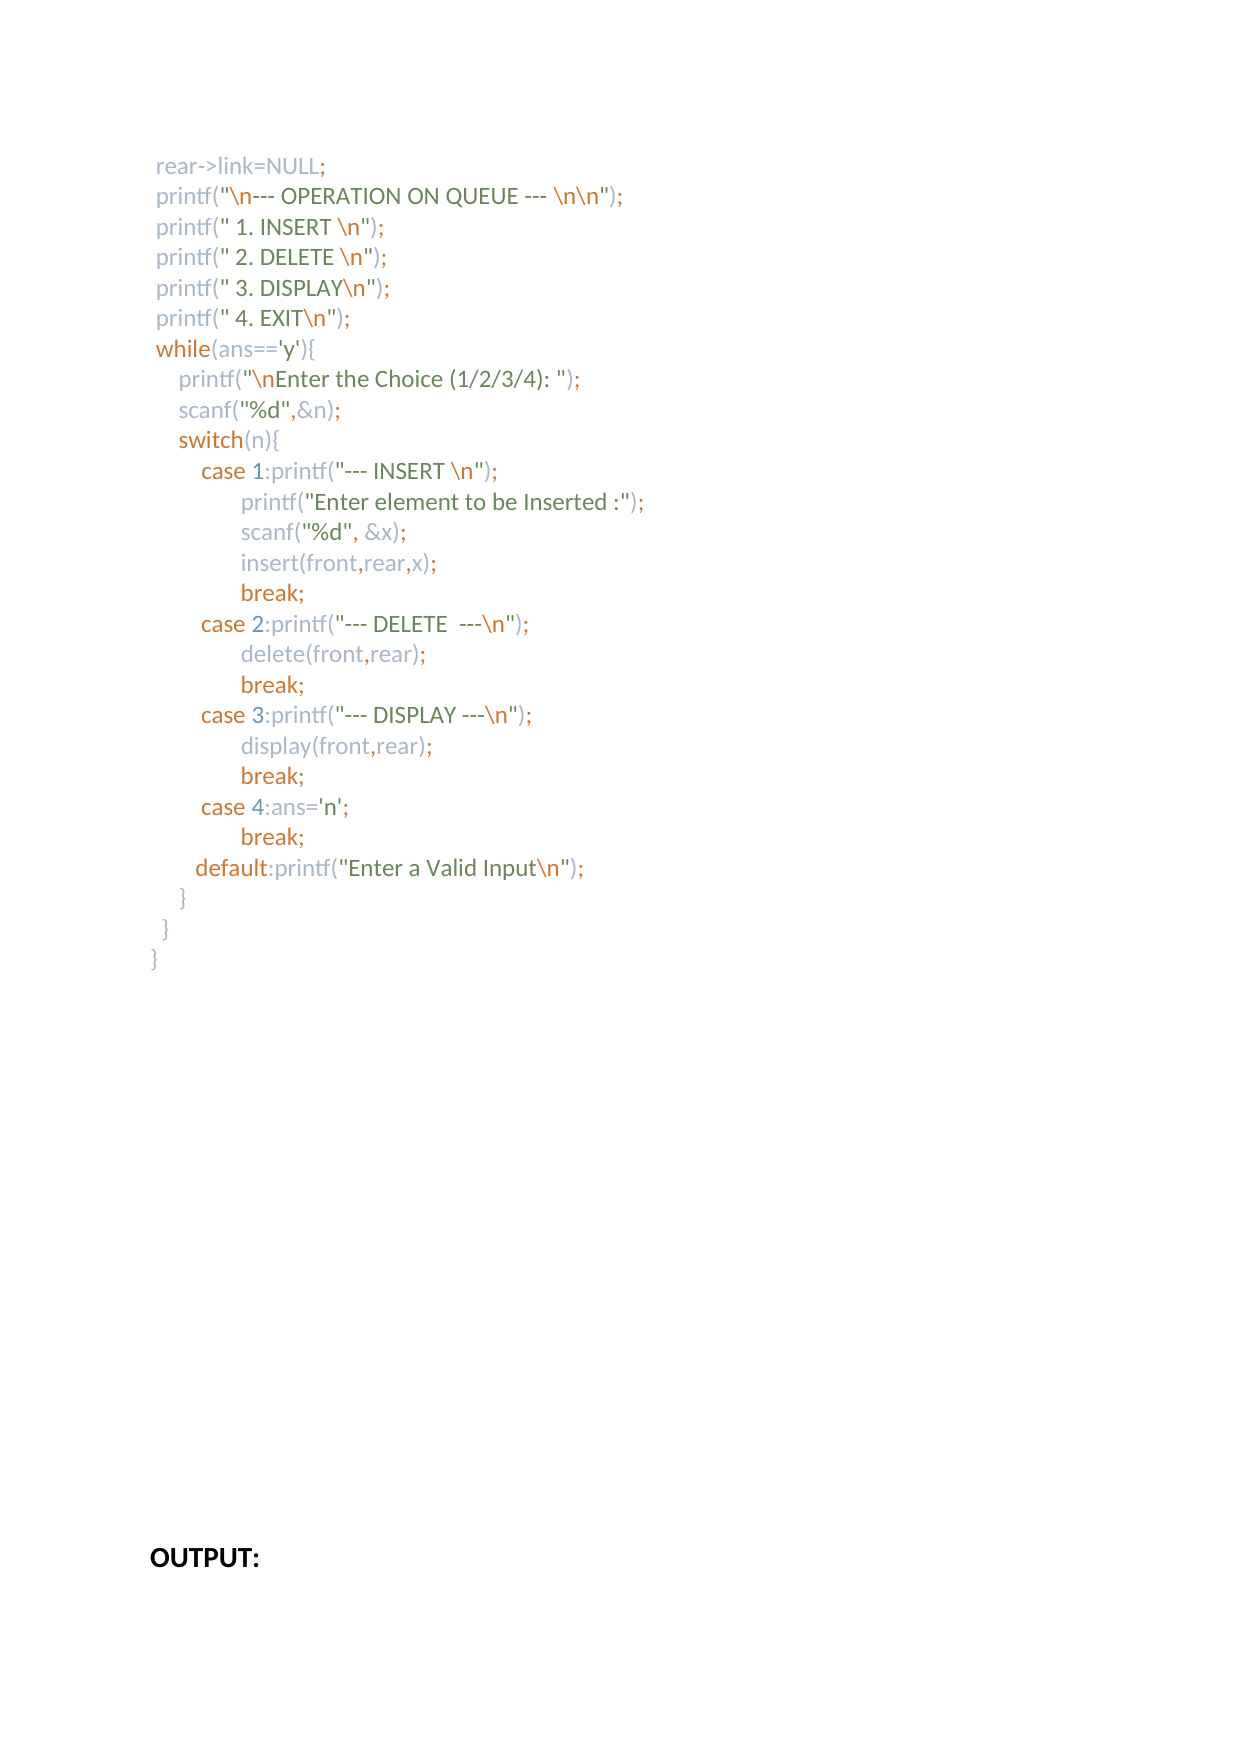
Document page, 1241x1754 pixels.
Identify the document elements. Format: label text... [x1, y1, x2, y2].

text OUTPUT: [150, 1539, 1090, 1575]
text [150, 150, 1090, 974]
